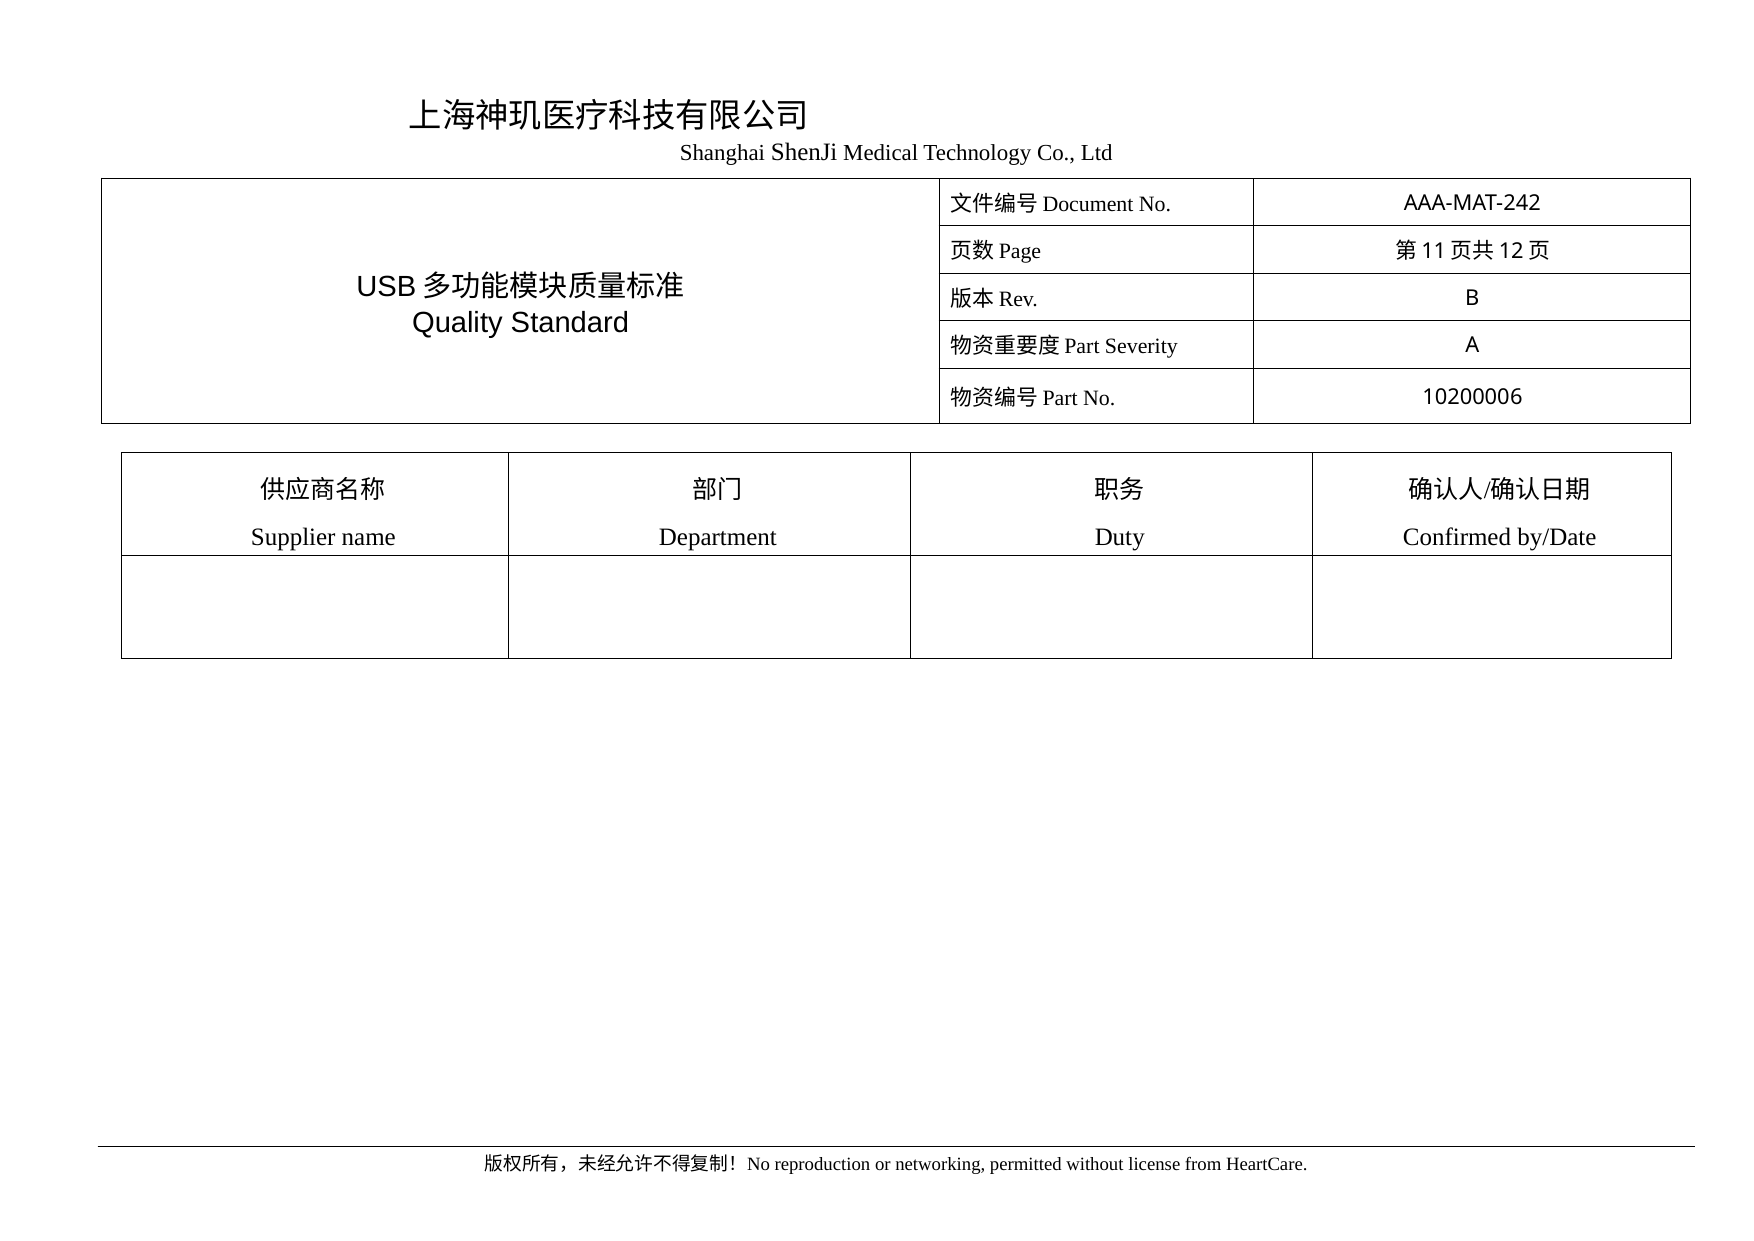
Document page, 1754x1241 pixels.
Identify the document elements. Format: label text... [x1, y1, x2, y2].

table_header 供应商名称 Supplier name [122, 453, 508, 555]
table_cell [1313, 556, 1671, 658]
table_header 部门 Department [509, 453, 910, 555]
table_cell [122, 556, 508, 658]
table_cell [509, 556, 910, 658]
table_header 确认人/确认日期 Confirmed by/Date [1313, 453, 1671, 555]
table_cell [911, 556, 1312, 658]
table_header 职务 Duty [911, 453, 1312, 555]
